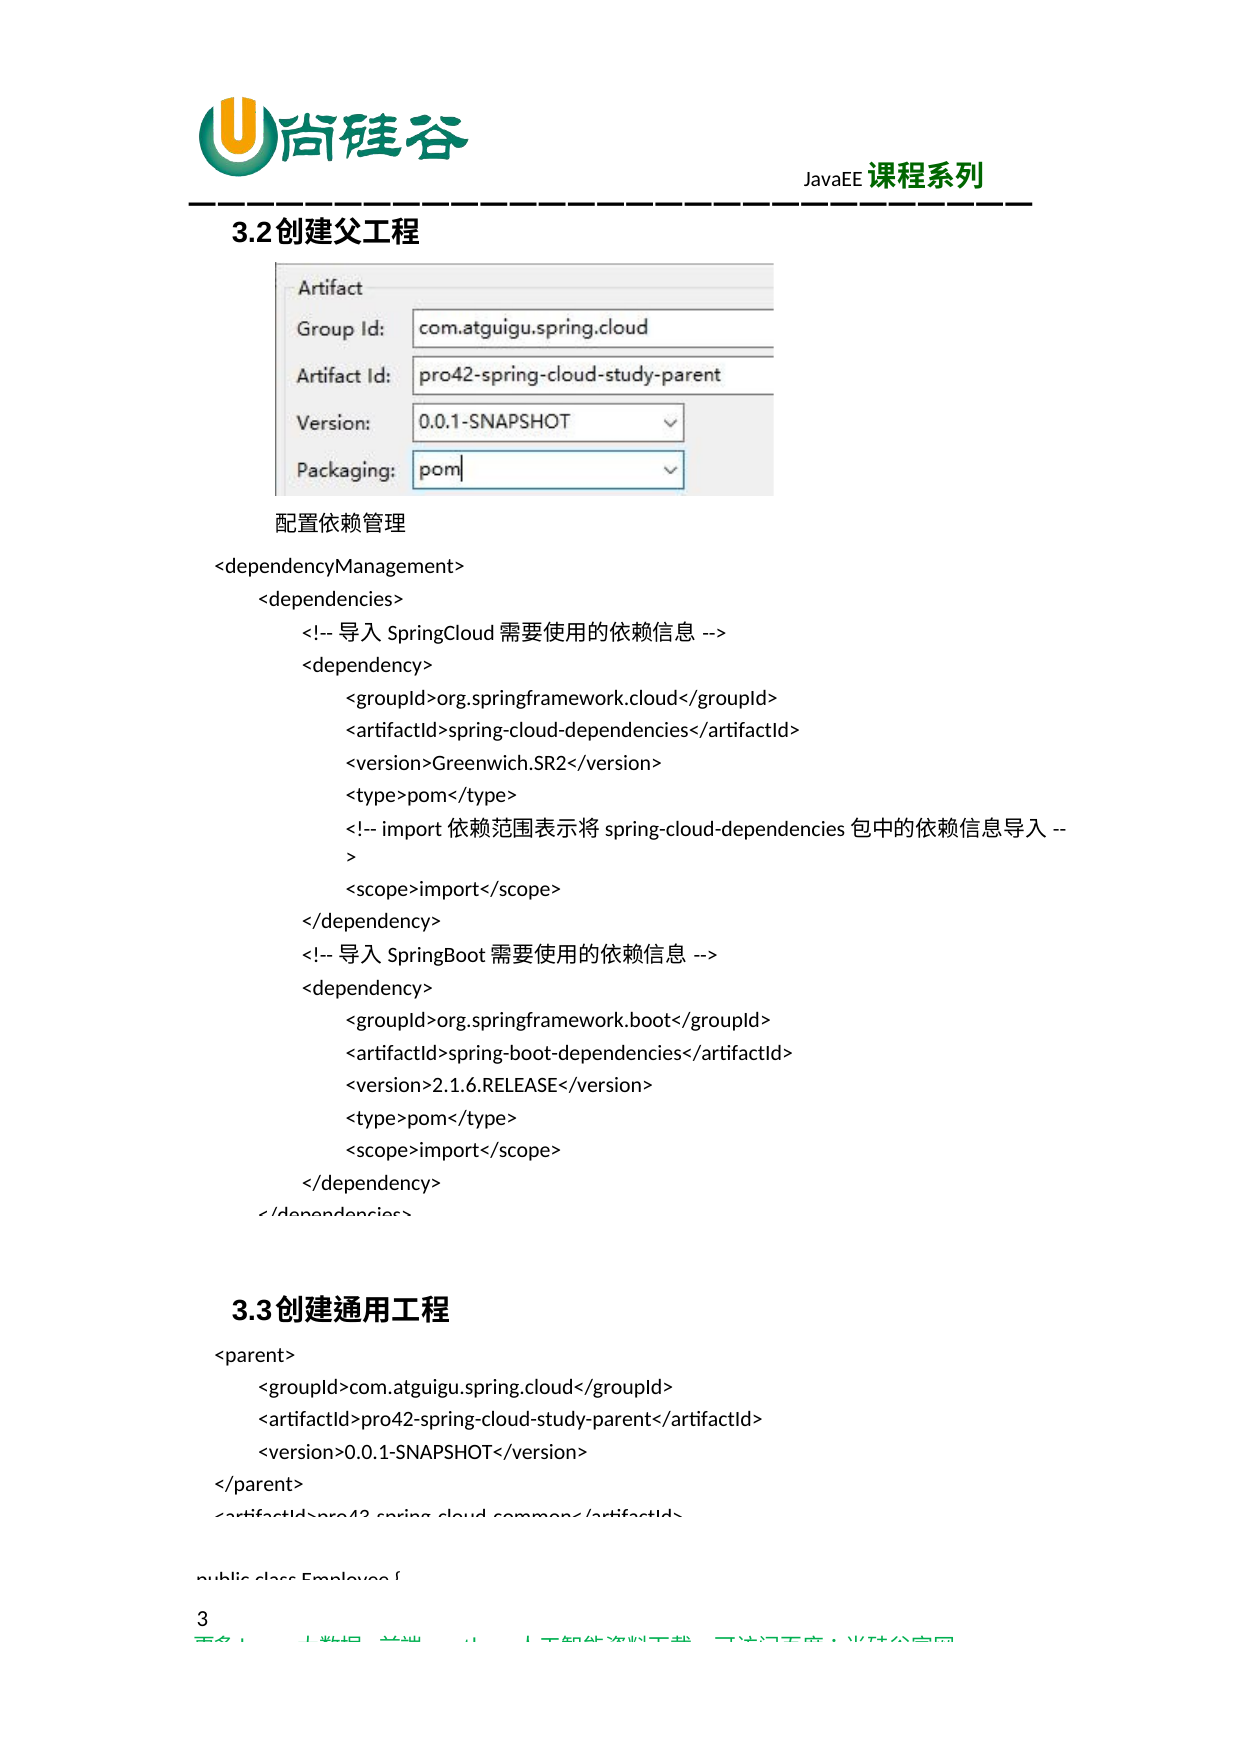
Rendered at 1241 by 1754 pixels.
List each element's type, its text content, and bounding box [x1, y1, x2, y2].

list 创建父工程 [232, 214, 1203, 249]
subtitle 创建通用工程 [232, 1289, 1203, 1329]
picture [198, 96, 469, 177]
picture [275, 262, 774, 496]
